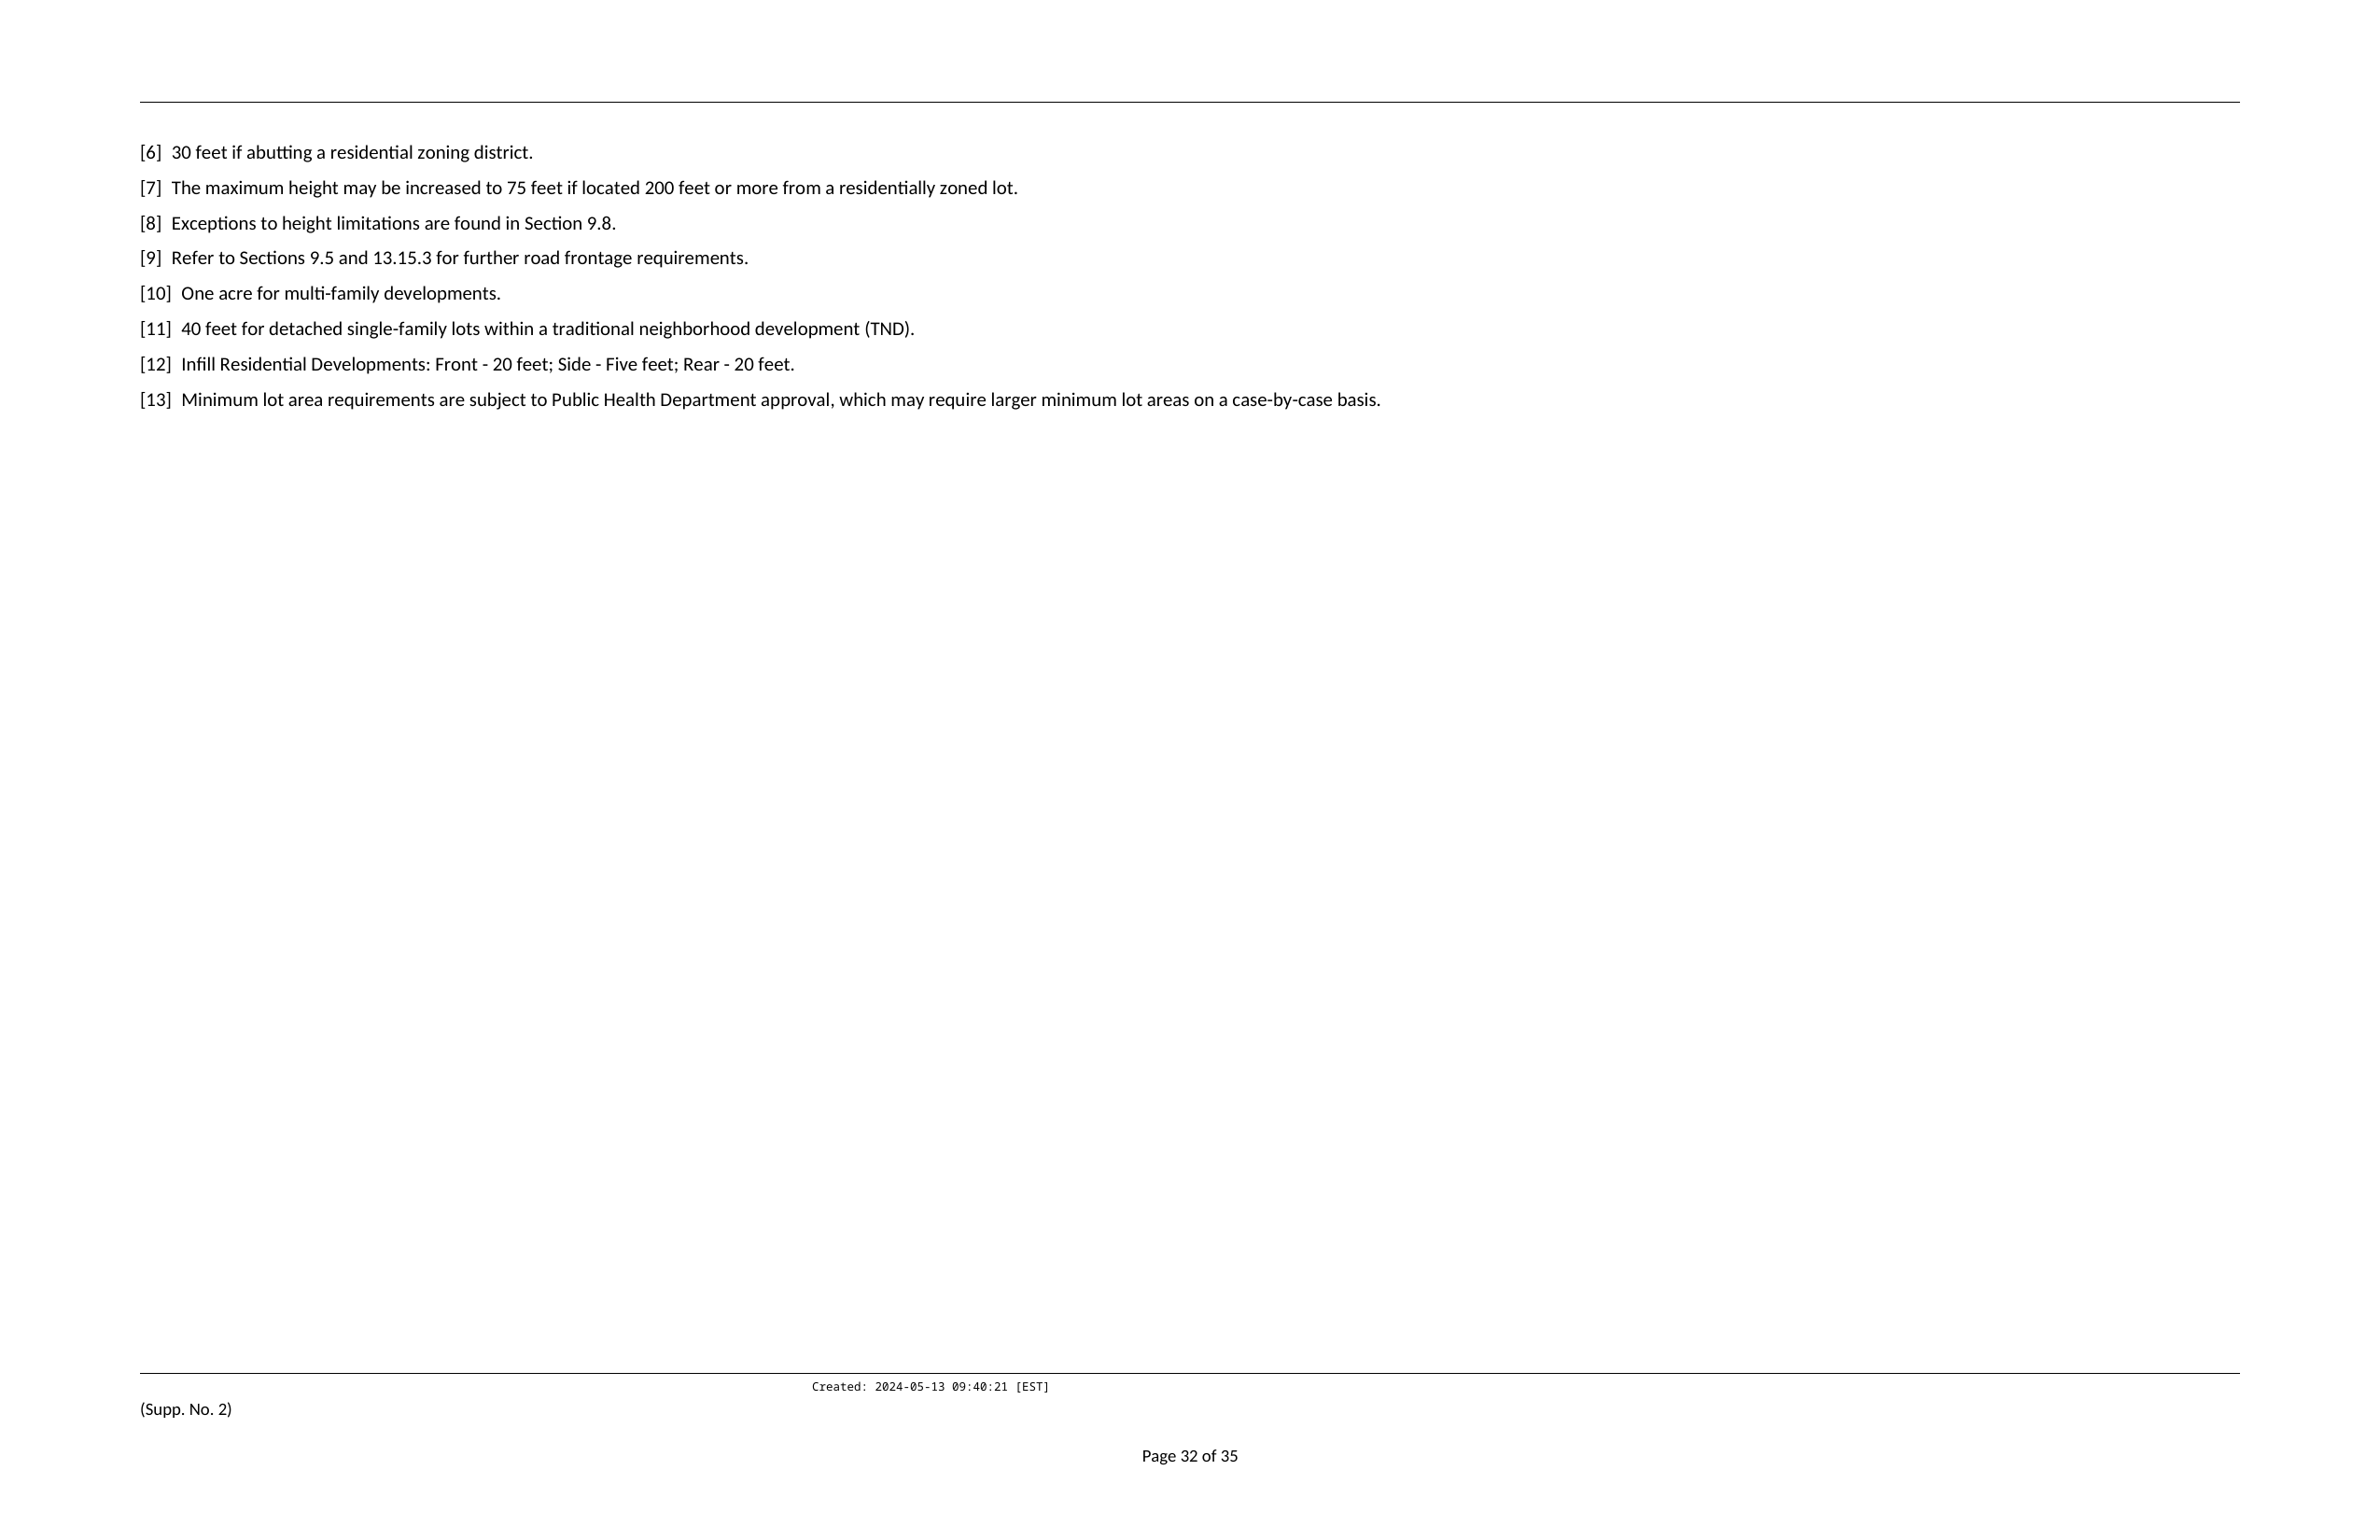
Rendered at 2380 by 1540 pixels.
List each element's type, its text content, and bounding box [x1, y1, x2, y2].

text [6] 30 feet if abutting a residential zoning district. [140, 140, 2240, 163]
text [10] One acre for multi-family developments. [140, 282, 2240, 305]
text [13] Minimum lot area requirements are subject to Public Health Department approval, which may require larger minimum lot areas on a case-by-case basis. [140, 387, 2240, 412]
text [9] Refer to Sections 9.5 and 13.15.3 for further road frontage requirements. [140, 246, 2240, 270]
text [8] Exceptions to height limitations are found in Section 9.8. [140, 211, 2240, 234]
text [7] The maximum height may be increased to 75 feet if located 200 feet or more from a residentially zoned lot. [140, 175, 2240, 199]
text [12] Infill Residential Developments: Front - 20 feet; Side - Five feet; Rear - 20 feet. [140, 352, 2240, 376]
text [11] 40 feet for detached single-family lots within a traditional neighborhood development (TND). [140, 316, 2240, 341]
